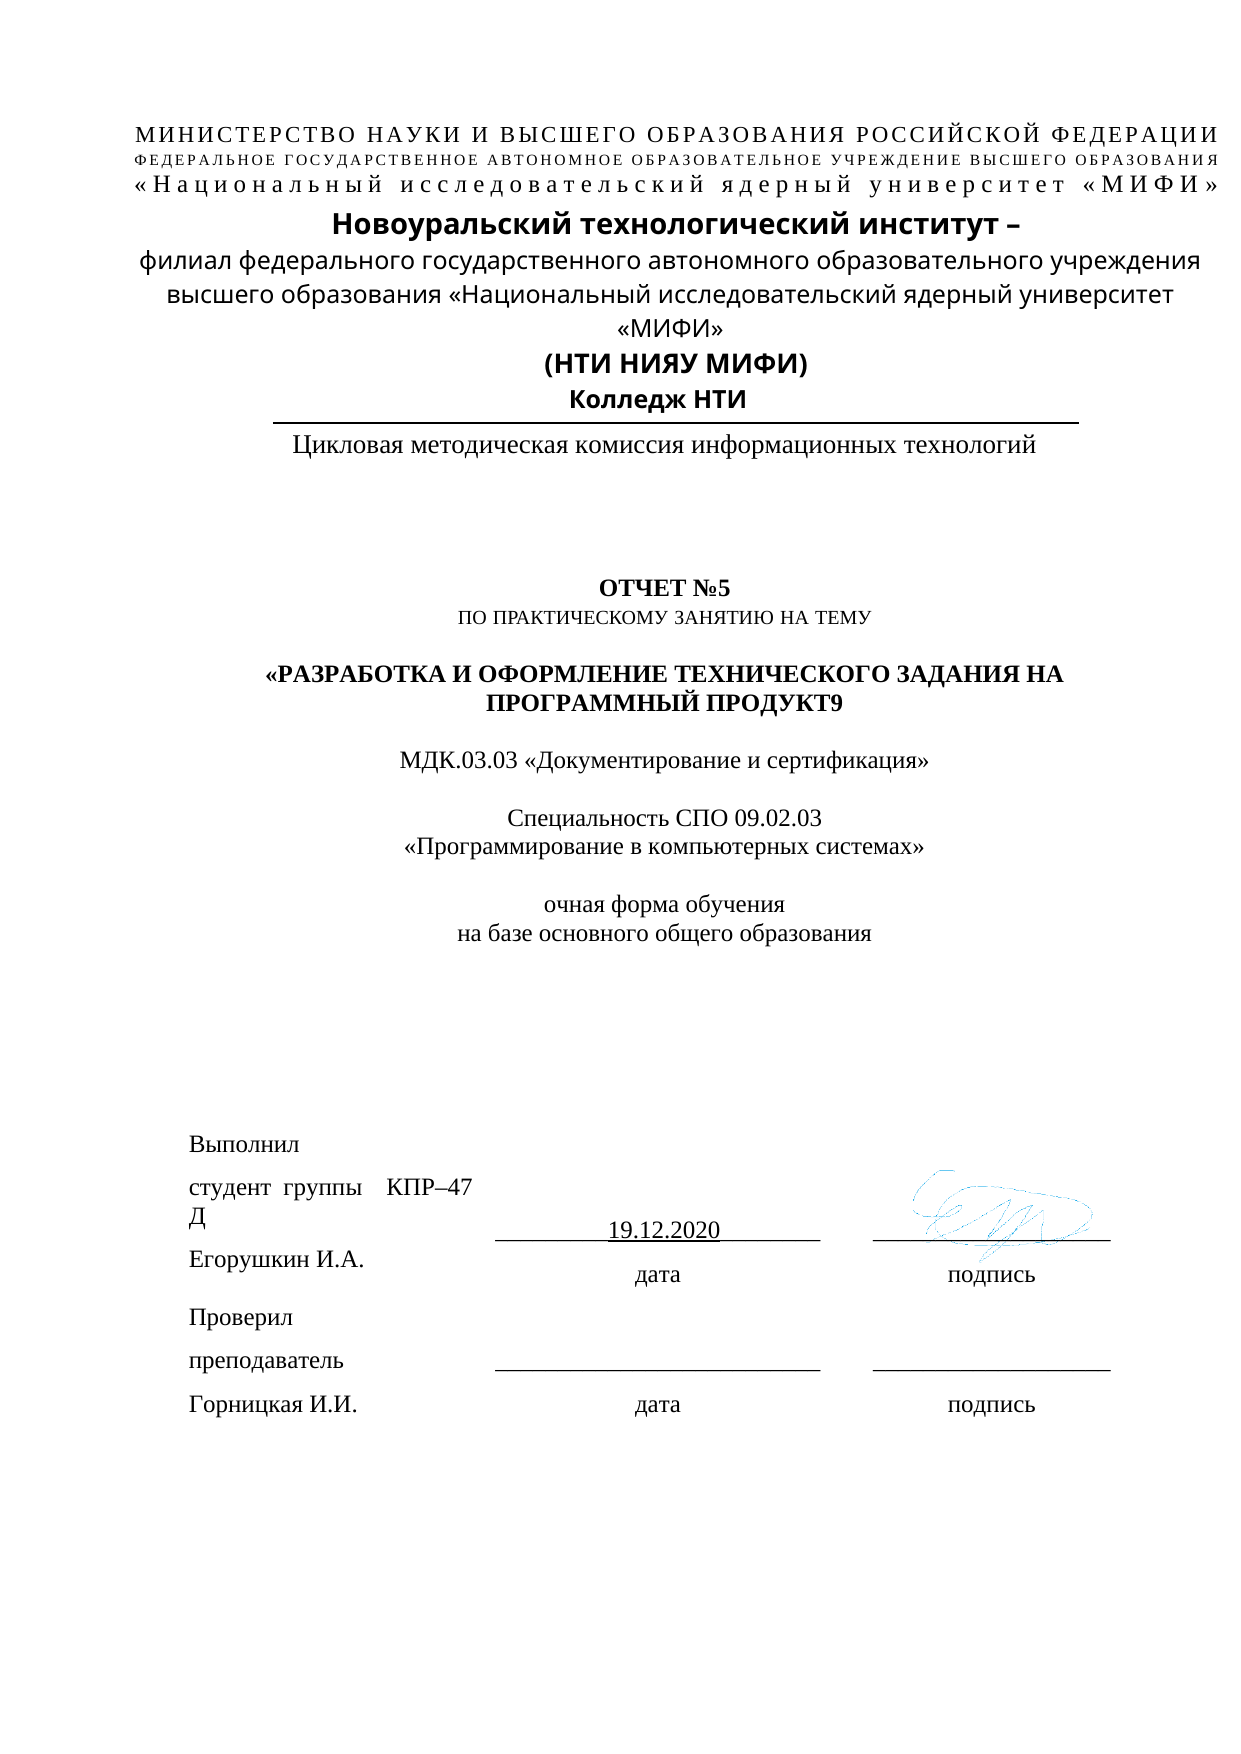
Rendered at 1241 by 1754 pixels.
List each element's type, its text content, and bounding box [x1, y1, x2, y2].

text МДК.03.03 «Документирование и сертификация» [177, 745, 1152, 774]
text Специальность СПО 09.02.03 [177, 803, 1152, 831]
table_cell Новоуральский технологический институт – филиал федерального государственного автономного образовательного учреждения высшего образования «Национальный исследовательский ядерный университет «МИФИ» (НТИ НИЯУ МИФИ) [133, 201, 1219, 382]
text Цикловая методическая комиссия информационных технологий [166, 428, 1163, 459]
text на базе основного общего образования [177, 918, 1152, 946]
table_header _________19.12.2020________ дата [484, 1114, 831, 1287]
table_header ___________________ подпись [831, 1114, 1152, 1287]
text по практическому занятию на тему [177, 601, 1152, 630]
text «РАЗРАБОТКА И ОФОРМЛЕНИЕ ТЕХНИЧЕСКОГО ЗАДАНИЯ НА ПРОГРАММНЫЙ ПРОДУКТ9 [177, 659, 1152, 716]
text «Программирование в компьютерных системах» [177, 831, 1152, 860]
text Колледж НТИ [164, 382, 1152, 416]
table_header Выполнил студент группы КПР–47 Д Егорушкин И.А. [177, 1114, 484, 1287]
text очная форма обучения [177, 889, 1152, 918]
text ОТЧЕТ №5 [177, 573, 1152, 601]
table_cell __________________________ дата [484, 1288, 831, 1417]
table_cell Проверил преподаватель Горницкая И.И. [177, 1288, 484, 1417]
table_cell ___________________ подпись [831, 1288, 1152, 1417]
table_header МИНИСТЕРСТВО НАУКИ И ВЫСШЕГО ОБРАЗОВАНИЯ РОССИЙСКОЙ ФЕДЕРАЦИИ федеральное государственное АВТОНОМНОЕ образовательное учреждение высшего образования «Национальный исследовательский ядерный университет «МИФИ» [133, 118, 1219, 201]
